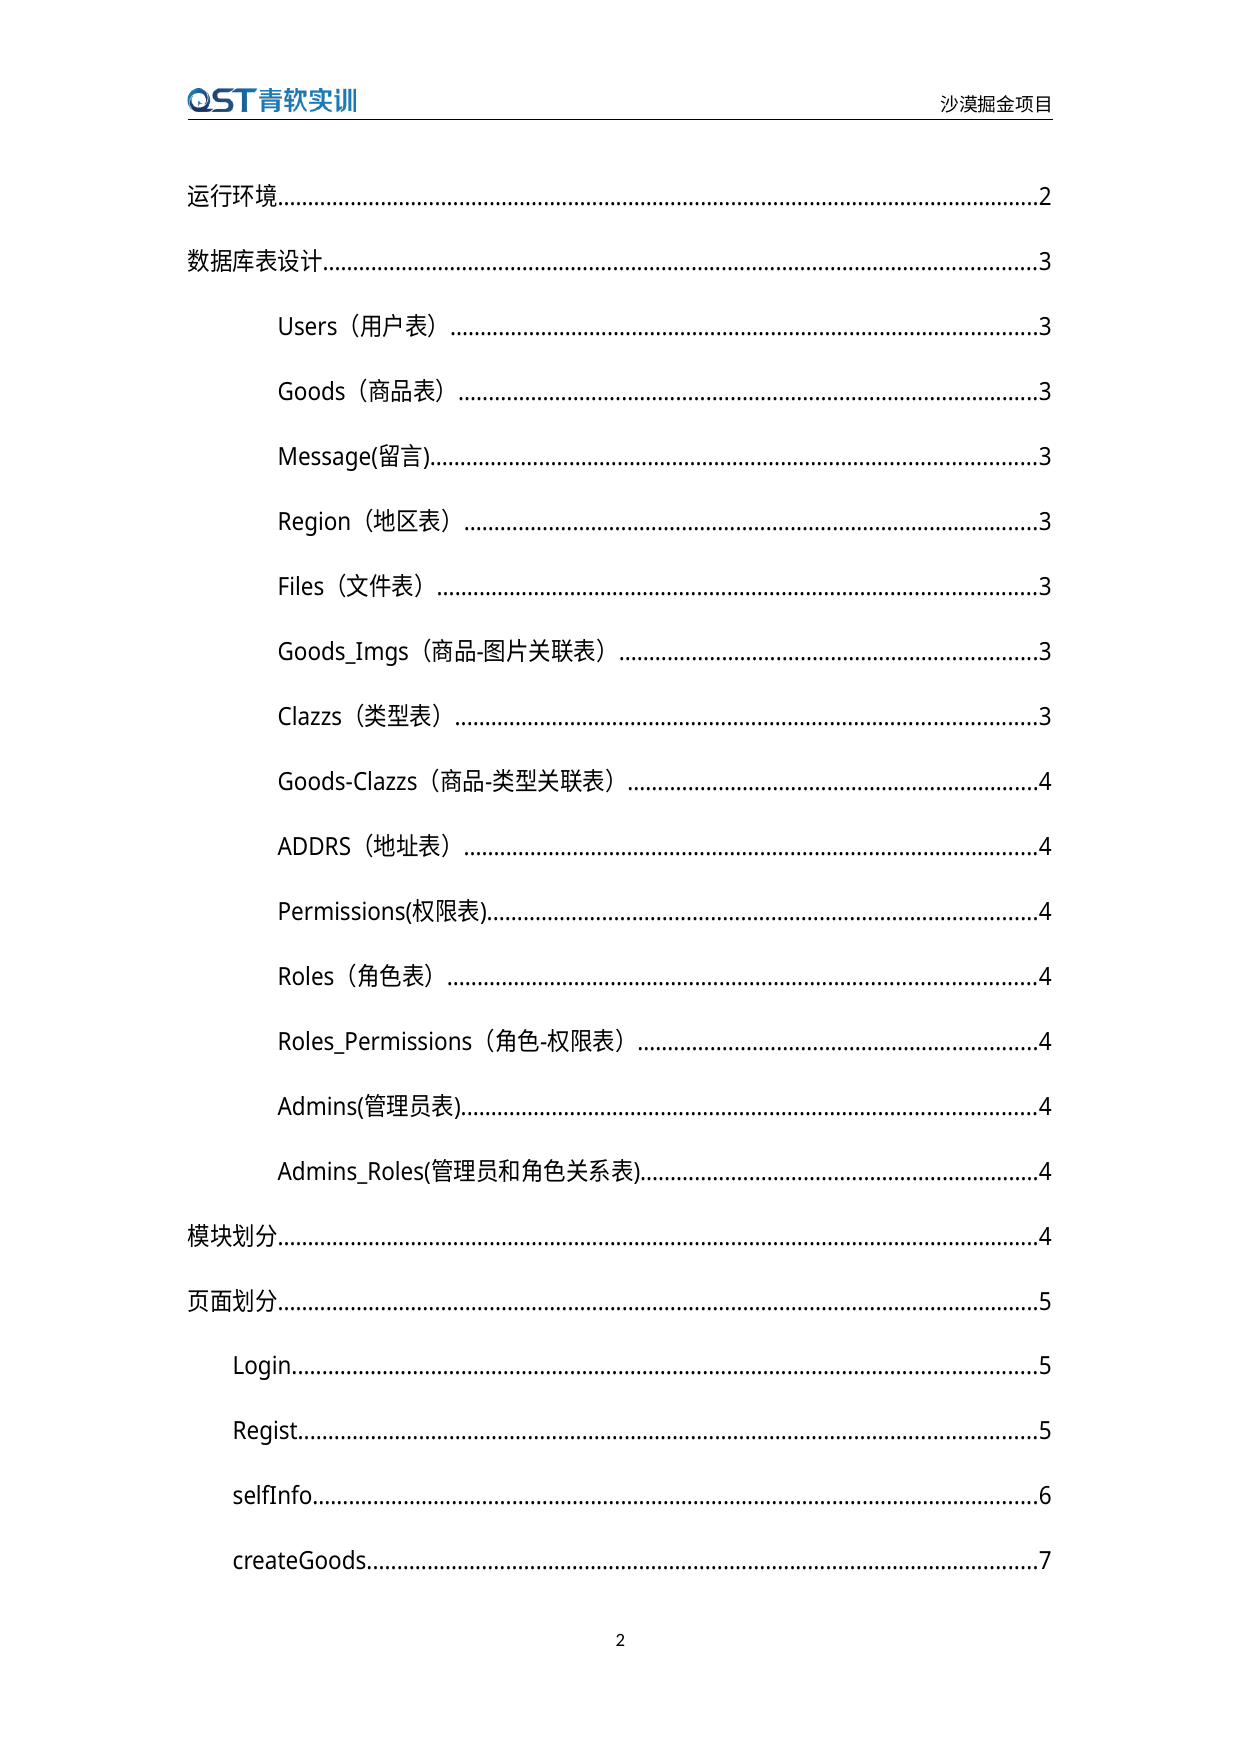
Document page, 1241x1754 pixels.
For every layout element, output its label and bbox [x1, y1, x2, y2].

picture [187, 88, 356, 112]
